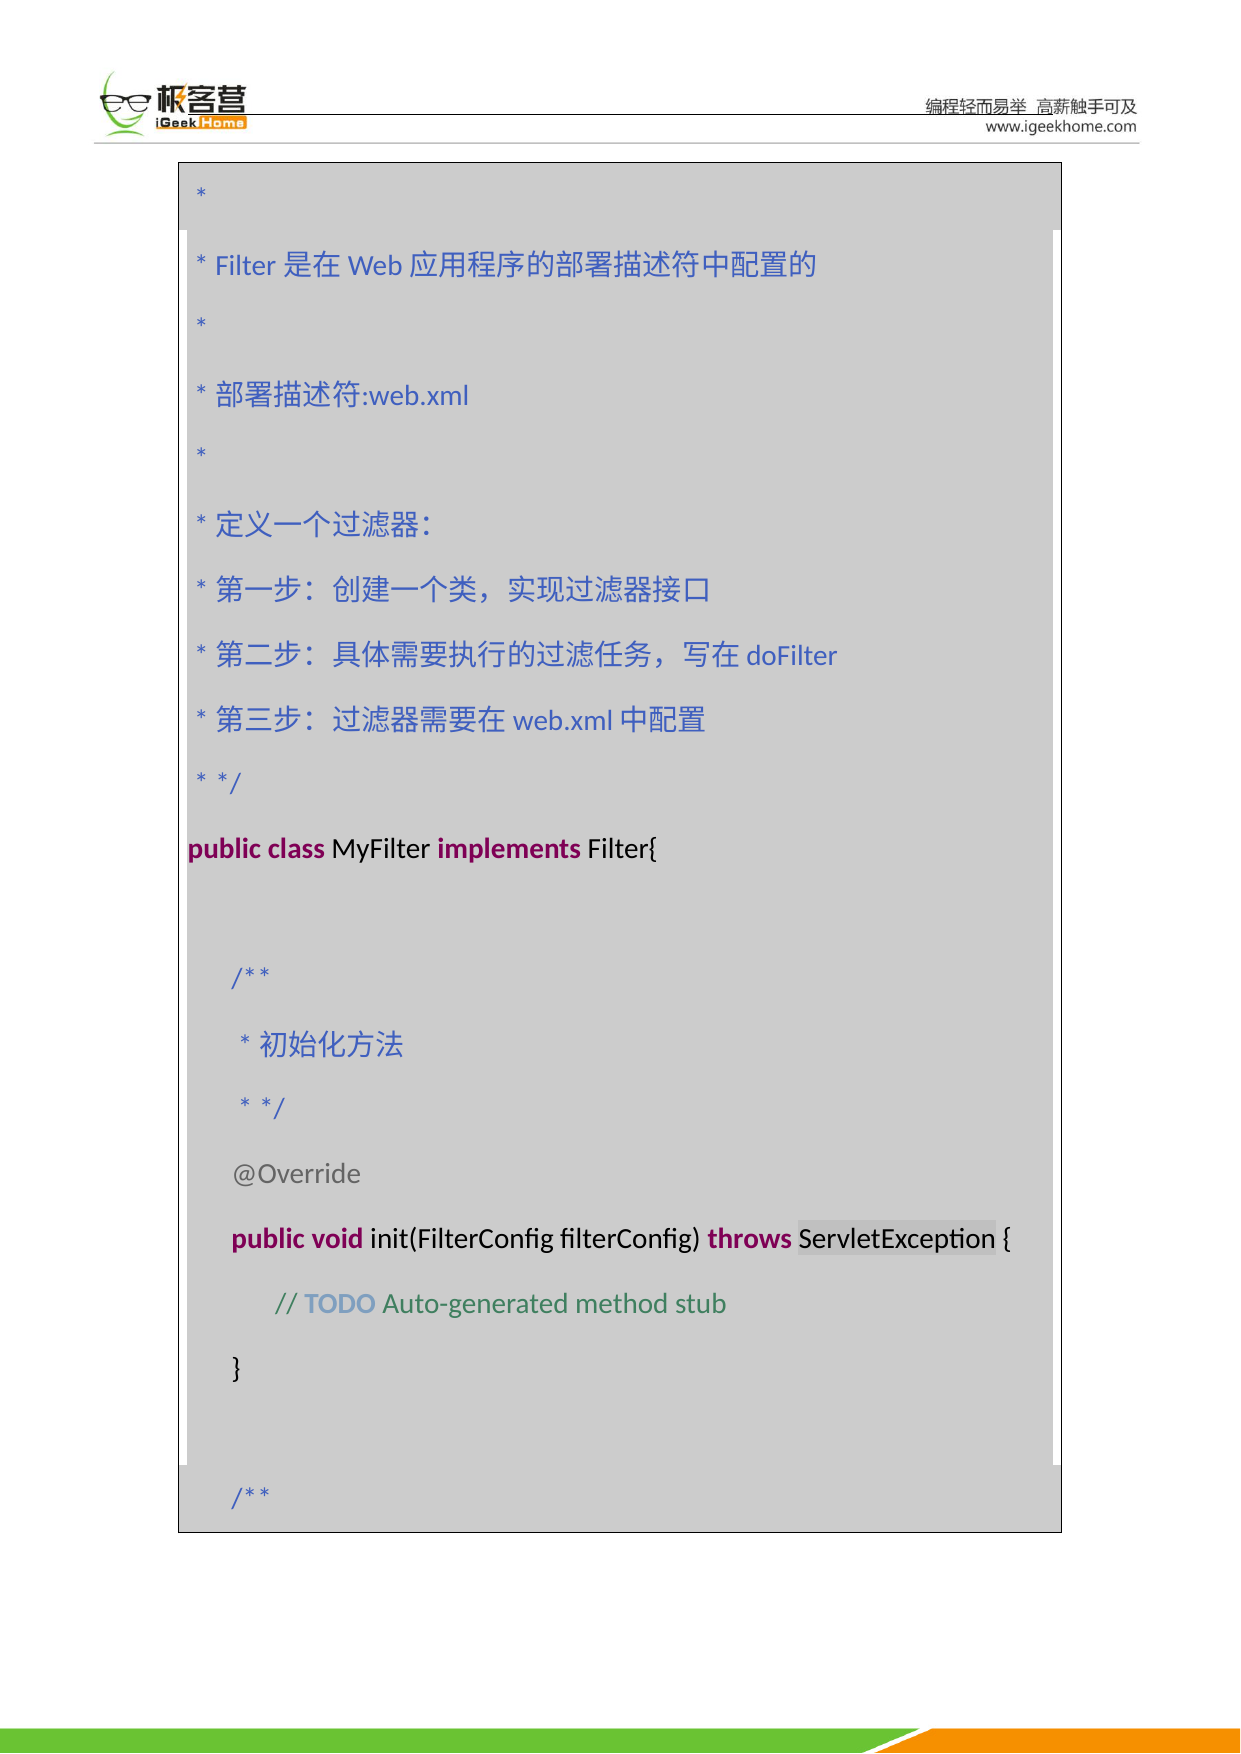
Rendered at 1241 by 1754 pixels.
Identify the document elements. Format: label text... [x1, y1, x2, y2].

text * [187, 295, 1053, 360]
text @Override [187, 1140, 1053, 1205]
text * */ [187, 750, 1053, 815]
picture [0, 1, 1241, 151]
text * 第一步：创建一个类，实现过滤器接口 [187, 555, 1053, 620]
text * */ [187, 1075, 1053, 1140]
text // TODO Auto-generated method stub [187, 1270, 1053, 1335]
text public class MyFilter implements Filter{ [187, 815, 1053, 880]
text * [187, 425, 1053, 490]
text * 第二步：具体需要执行的过滤任务，写在doFilter [187, 620, 1053, 685]
text /** [187, 945, 1053, 1010]
text * 部署描述符:web.xml [187, 360, 1053, 425]
text * Filter 是在 Web 应用程序的部署描述符中配置的 [187, 230, 1053, 295]
text * [179, 163, 1061, 230]
text } [187, 1335, 1053, 1400]
picture [0, 1690, 1241, 1753]
text * 第三步：过滤器需要在web.xml中配置 [187, 685, 1053, 750]
text * 初始化方法 [187, 1010, 1053, 1075]
text public void init(FilterConfig filterConfig) throws ServletException { [187, 1205, 1053, 1270]
text * 定义一个过滤器： [187, 490, 1053, 555]
text /** [179, 1462, 1061, 1532]
